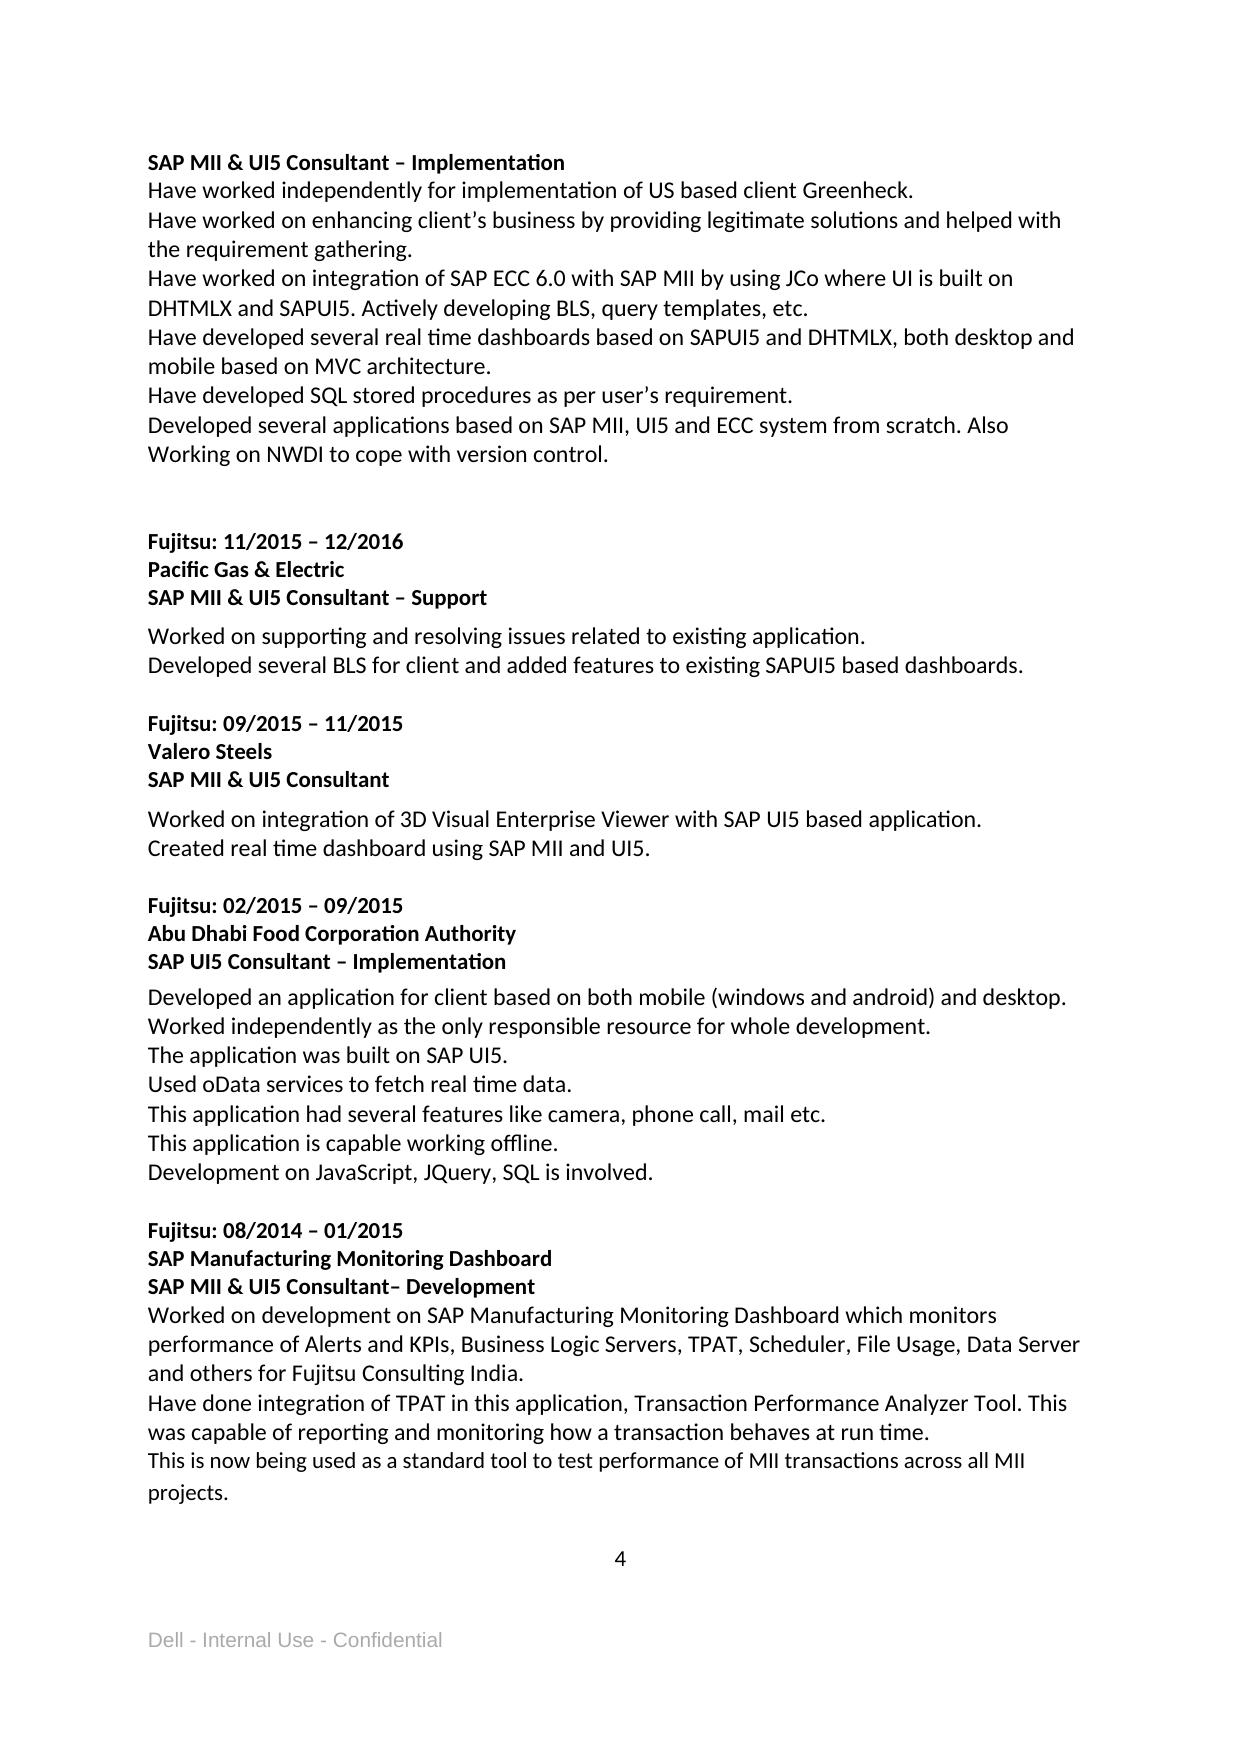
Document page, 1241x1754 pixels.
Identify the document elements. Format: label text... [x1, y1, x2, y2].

text Fujitsu: 09/2015 – 11/2015 [148, 709, 1093, 737]
text Fujitsu: 02/2015 – 09/2015 [148, 891, 1093, 919]
text This application had several features like camera, phone call, mail etc. [148, 1099, 1093, 1128]
text Have developed SQL stored procedures as per user’s requirement. [148, 381, 1093, 410]
text Worked on supporting and resolving issues related to existing application. [148, 621, 1093, 651]
text Developed several applications based on SAP MII, UI5 and ECC system from scratch. Also Working on NWDI to cope with version control. [148, 410, 1093, 468]
text Have developed several real time dashboards based on SAPUI5 and DHTMLX, both desktop and mobile based on MVC architecture. [148, 322, 1093, 381]
text The application was built on SAP UI5. [148, 1040, 1093, 1069]
text Abu Dhabi Food Corporation Authority [148, 919, 1093, 947]
text Fujitsu: 11/2015 – 12/2016 [148, 527, 1093, 555]
text Have worked on integration of SAP ECC 6.0 with SAP MII by using JCo where UI is built on DHTMLX and SAPUI5. Actively developing BLS, query templates, etc. [148, 263, 1093, 322]
text Worked on integration of 3D Visual Enterprise Viewer with SAP UI5 based application. [148, 804, 1093, 833]
text SAP UI5 Consultant – Implementation [148, 947, 1093, 976]
text SAP MII & UI5 Consultant– Development [148, 1272, 1093, 1300]
text Have worked on enhancing client’s business by providing legitimate solutions and helped with the requirement gathering. [148, 205, 1093, 263]
text This application is capable working offline. [148, 1128, 1093, 1157]
text SAP MII & UI5 Consultant [148, 765, 1093, 793]
text Worked independently as the only responsible resource for whole development. [148, 1011, 1093, 1040]
text Worked on development on SAP Manufacturing Monitoring Dashboard which monitors performance of Alerts and KPIs, Business Logic Servers, TPAT, Scheduler, File Usage, Data Server and others for Fujitsu Consulting India. [148, 1300, 1093, 1388]
text Valero Steels [148, 737, 1093, 765]
text SAP Manufacturing Monitoring Dashboard [148, 1244, 1093, 1272]
text Fujitsu: 08/2014 – 01/2015 [148, 1216, 1093, 1244]
text Pacific Gas & Electric [148, 555, 1093, 583]
text Created real time dashboard using SAP MII and UI5. [148, 833, 1093, 862]
text Used oData services to fetch real time data. [148, 1069, 1093, 1099]
text Developed several BLS for client and added features to existing SAPUI5 based dashboards. [148, 651, 1093, 680]
text Development on JavaScript, JQuery, SQL is involved. [148, 1157, 1093, 1187]
text Developed an application for client based on both mobile (windows and android) and desktop. [148, 982, 1093, 1011]
text This is now being used as a standard tool to test performance of MII transactions across all MII projects. [148, 1446, 1093, 1507]
text SAP MII & UI5 Consultant – Implementation [148, 148, 1093, 176]
text SAP MII & UI5 Consultant – Support [148, 583, 1093, 611]
text Have worked independently for implementation of US based client Greenheck. [148, 176, 1093, 205]
text Have done integration of TPAT in this application, Transaction Performance Analyzer Tool. This was capable of reporting and monitoring how a transaction behaves at run time. [148, 1388, 1093, 1446]
